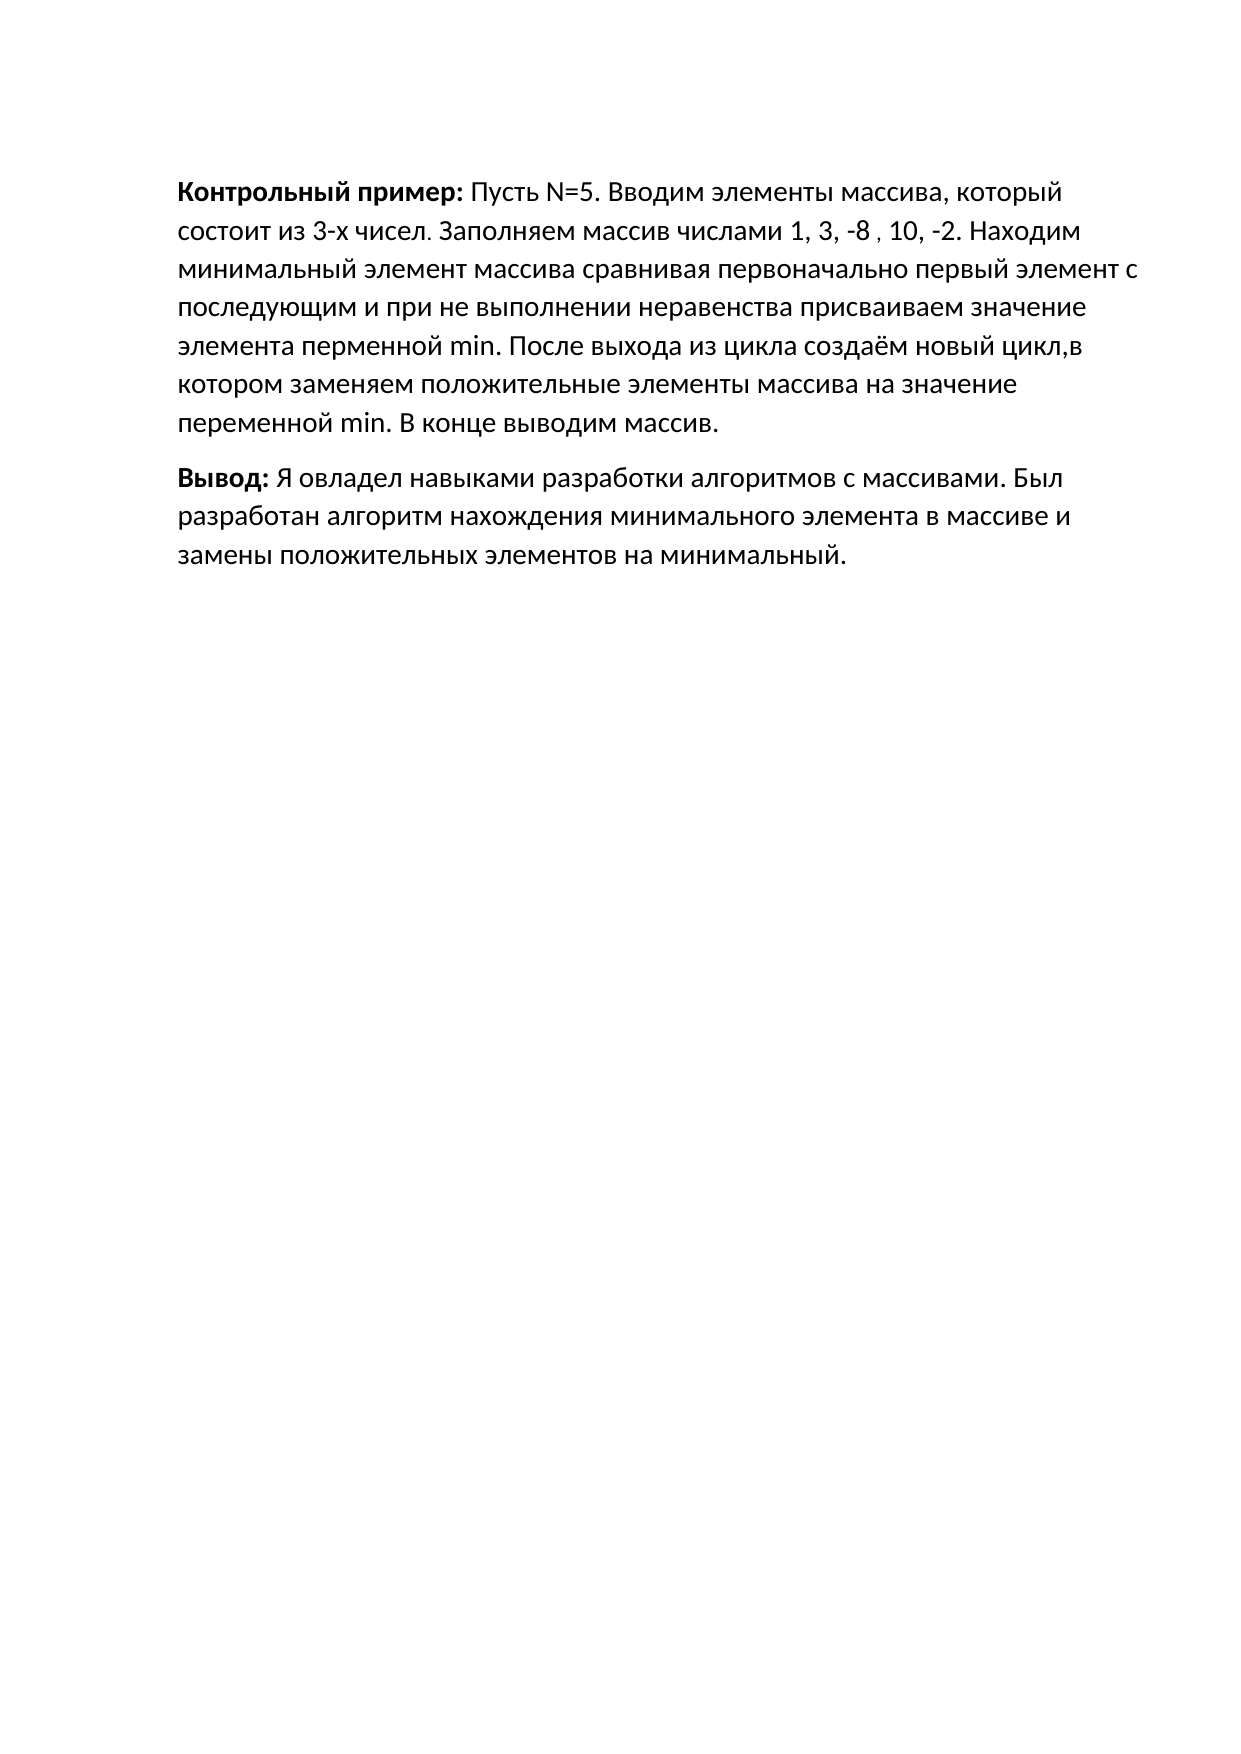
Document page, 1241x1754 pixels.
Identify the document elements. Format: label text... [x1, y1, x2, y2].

text Вывод: Я овладел навыками разработки алгоритмов с массивами. Был разработан алгоритм нахождения минимального элемента в массиве и замены положительных элементов на минимальный. [177, 459, 1152, 571]
text Контрольный пример: Пусть N=5. Вводим элементы массива, который состоит из 3-х чисел. Заполняем массив числами 1, 3, -8 , 10, -2. Находим минимальный элемент массива сравнивая первоначально первый элемент с последующим и при не выполнении неравенства присваиваем значение элемента перменной min. После выхода из цикла создаём новый цикл,в котором заменяем положительные элементы массива на значение переменной min. В конце выводим массив. [177, 173, 1152, 439]
